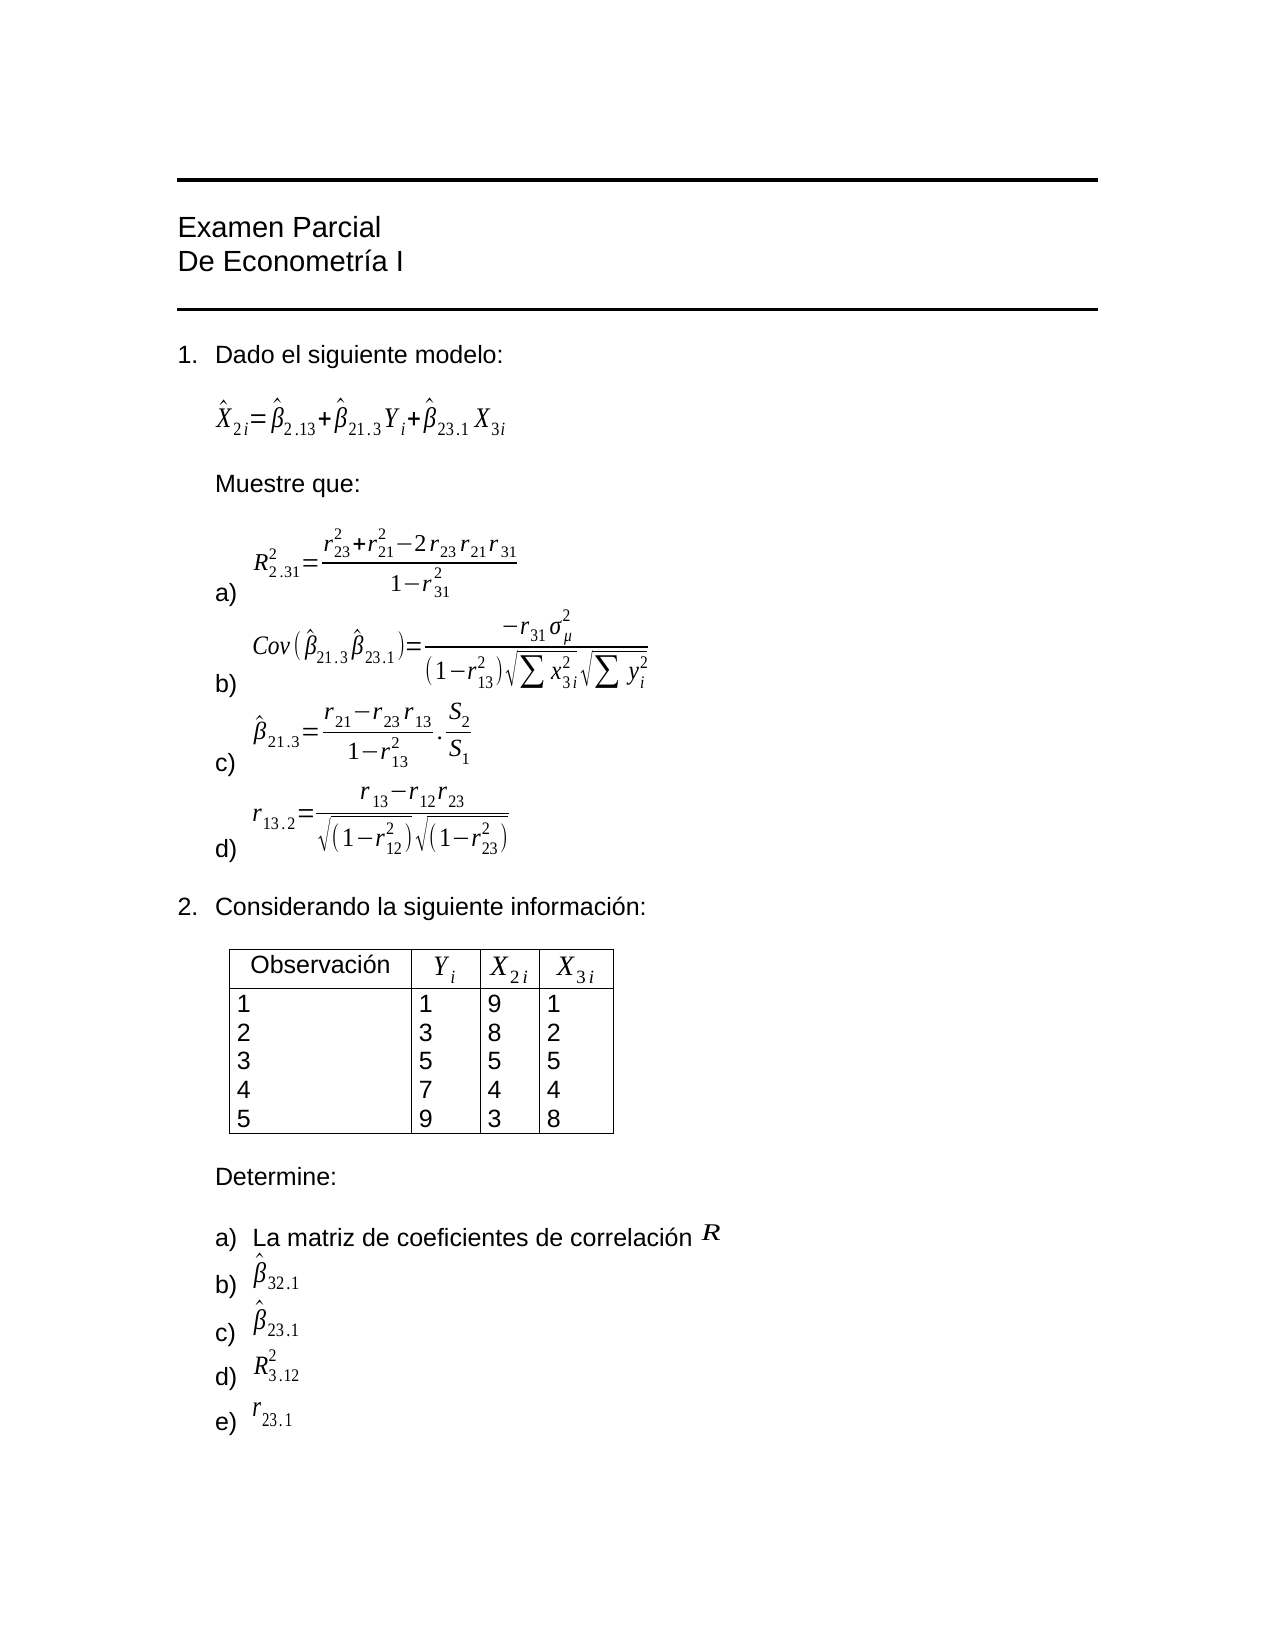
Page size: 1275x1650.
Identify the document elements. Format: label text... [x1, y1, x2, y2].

text Determine: [177, 1162, 1098, 1191]
subtitle De Econometría I [177, 244, 1098, 277]
table_cell 1 2 5 4 8 [540, 989, 613, 1132]
table_header [540, 950, 613, 988]
table_cell 1 3 5 7 9 [412, 989, 480, 1132]
list Considerando la siguiente información: [177, 892, 1098, 920]
table_header [481, 950, 539, 988]
table_cell 1 2 3 4 5 [230, 989, 411, 1132]
table_header Observación [230, 950, 411, 988]
text Muestre que: [177, 468, 1098, 497]
table_cell 9 8 5 4 3 [481, 989, 539, 1132]
subtitle Examen Parcial [177, 210, 1098, 244]
table_header [412, 950, 480, 988]
list La matriz de coeficientes de correlación [215, 1220, 1098, 1252]
list Dado el siguiente modelo: [177, 340, 1098, 369]
